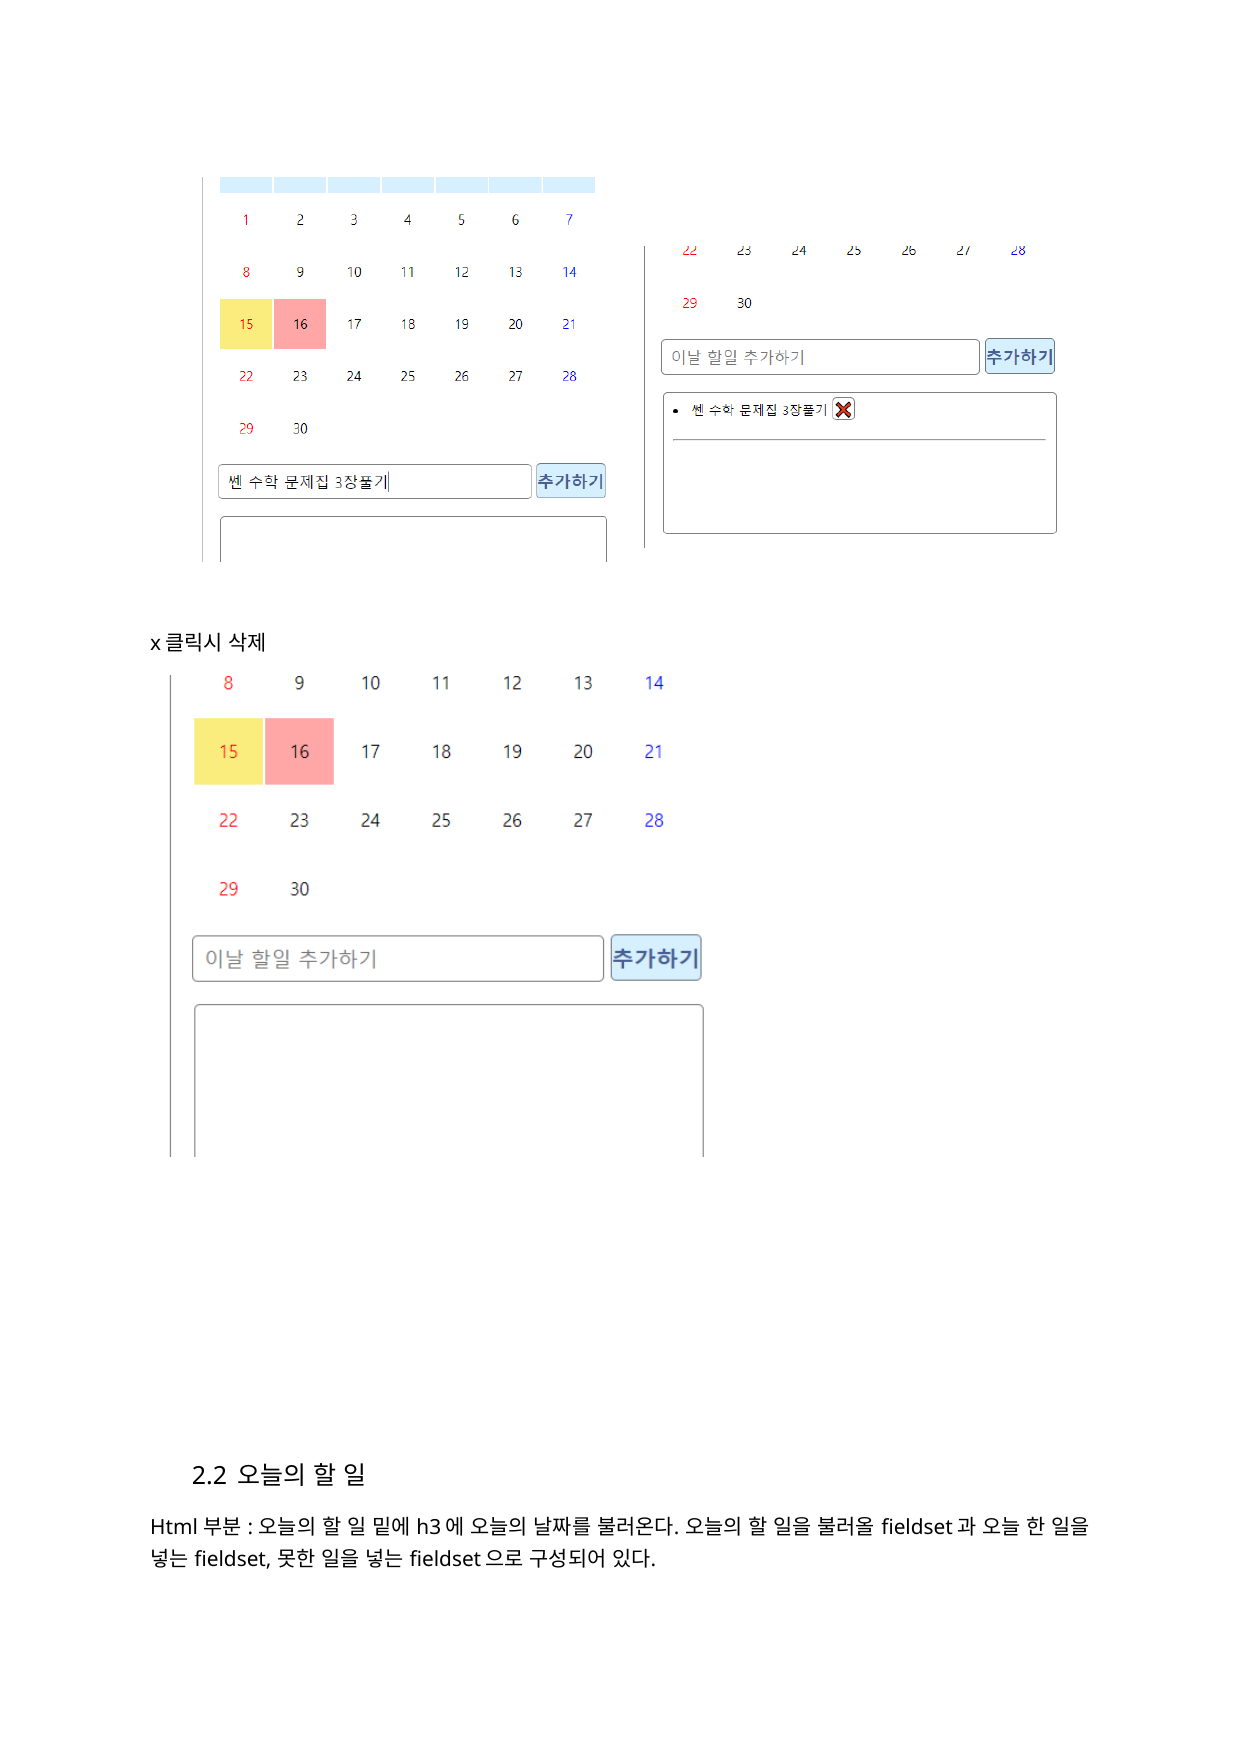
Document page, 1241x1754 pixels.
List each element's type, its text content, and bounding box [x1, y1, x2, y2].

picture [637, 246, 1082, 562]
list 오늘의 할 일 [192, 1455, 1090, 1492]
text x클릭시 삭제 [150, 627, 1090, 657]
text Html 부분 : 오늘의 할 일 밑에 h3에 오늘의 날짜를 불러온다. 오늘의 할 일을 불러올 fieldset과 오늘 한 일을 넣는 fieldset, 못한 일을 넣는 fieldset으로 구성되어 있다. [150, 1510, 1090, 1573]
picture [150, 675, 725, 1157]
picture [150, 177, 632, 562]
